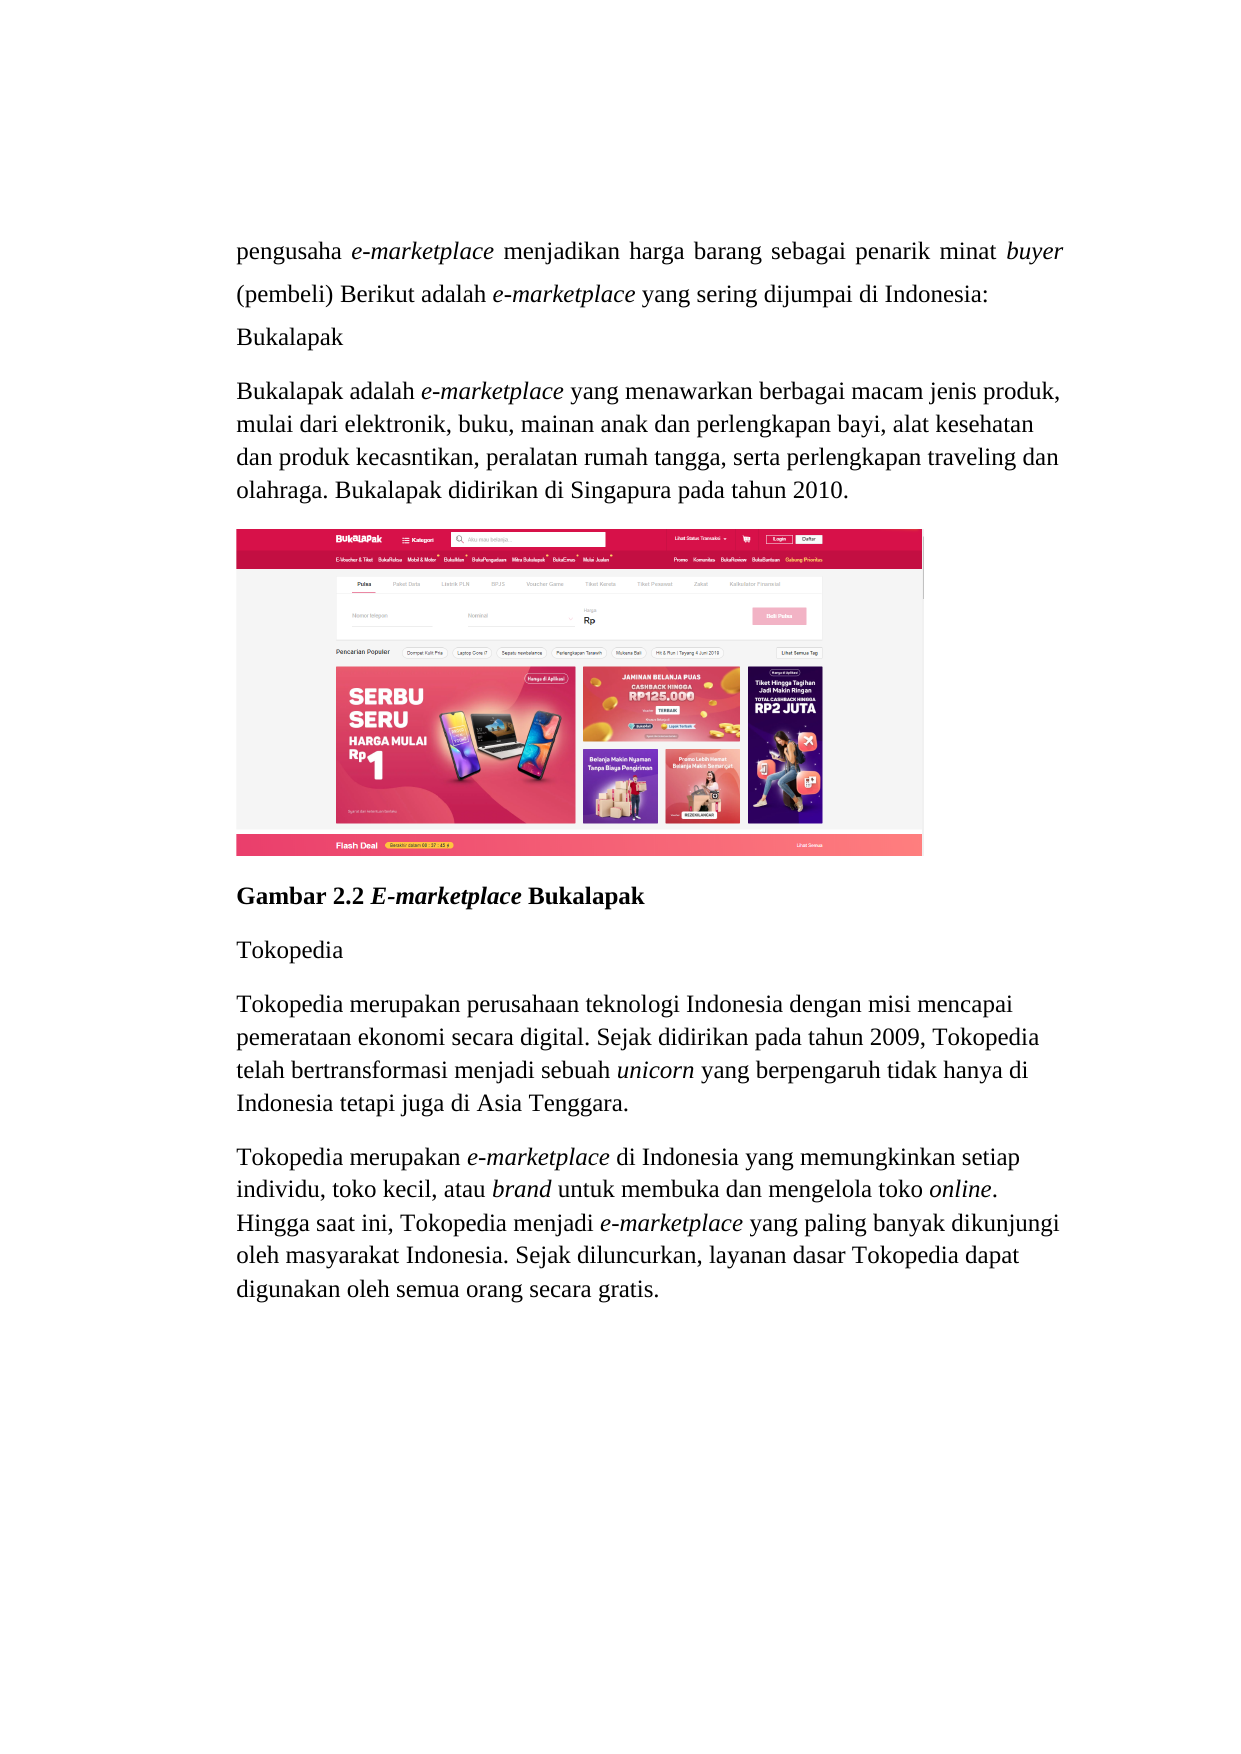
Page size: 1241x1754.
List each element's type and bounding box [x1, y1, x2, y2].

picture [236, 529, 924, 856]
text [236, 236, 1063, 308]
